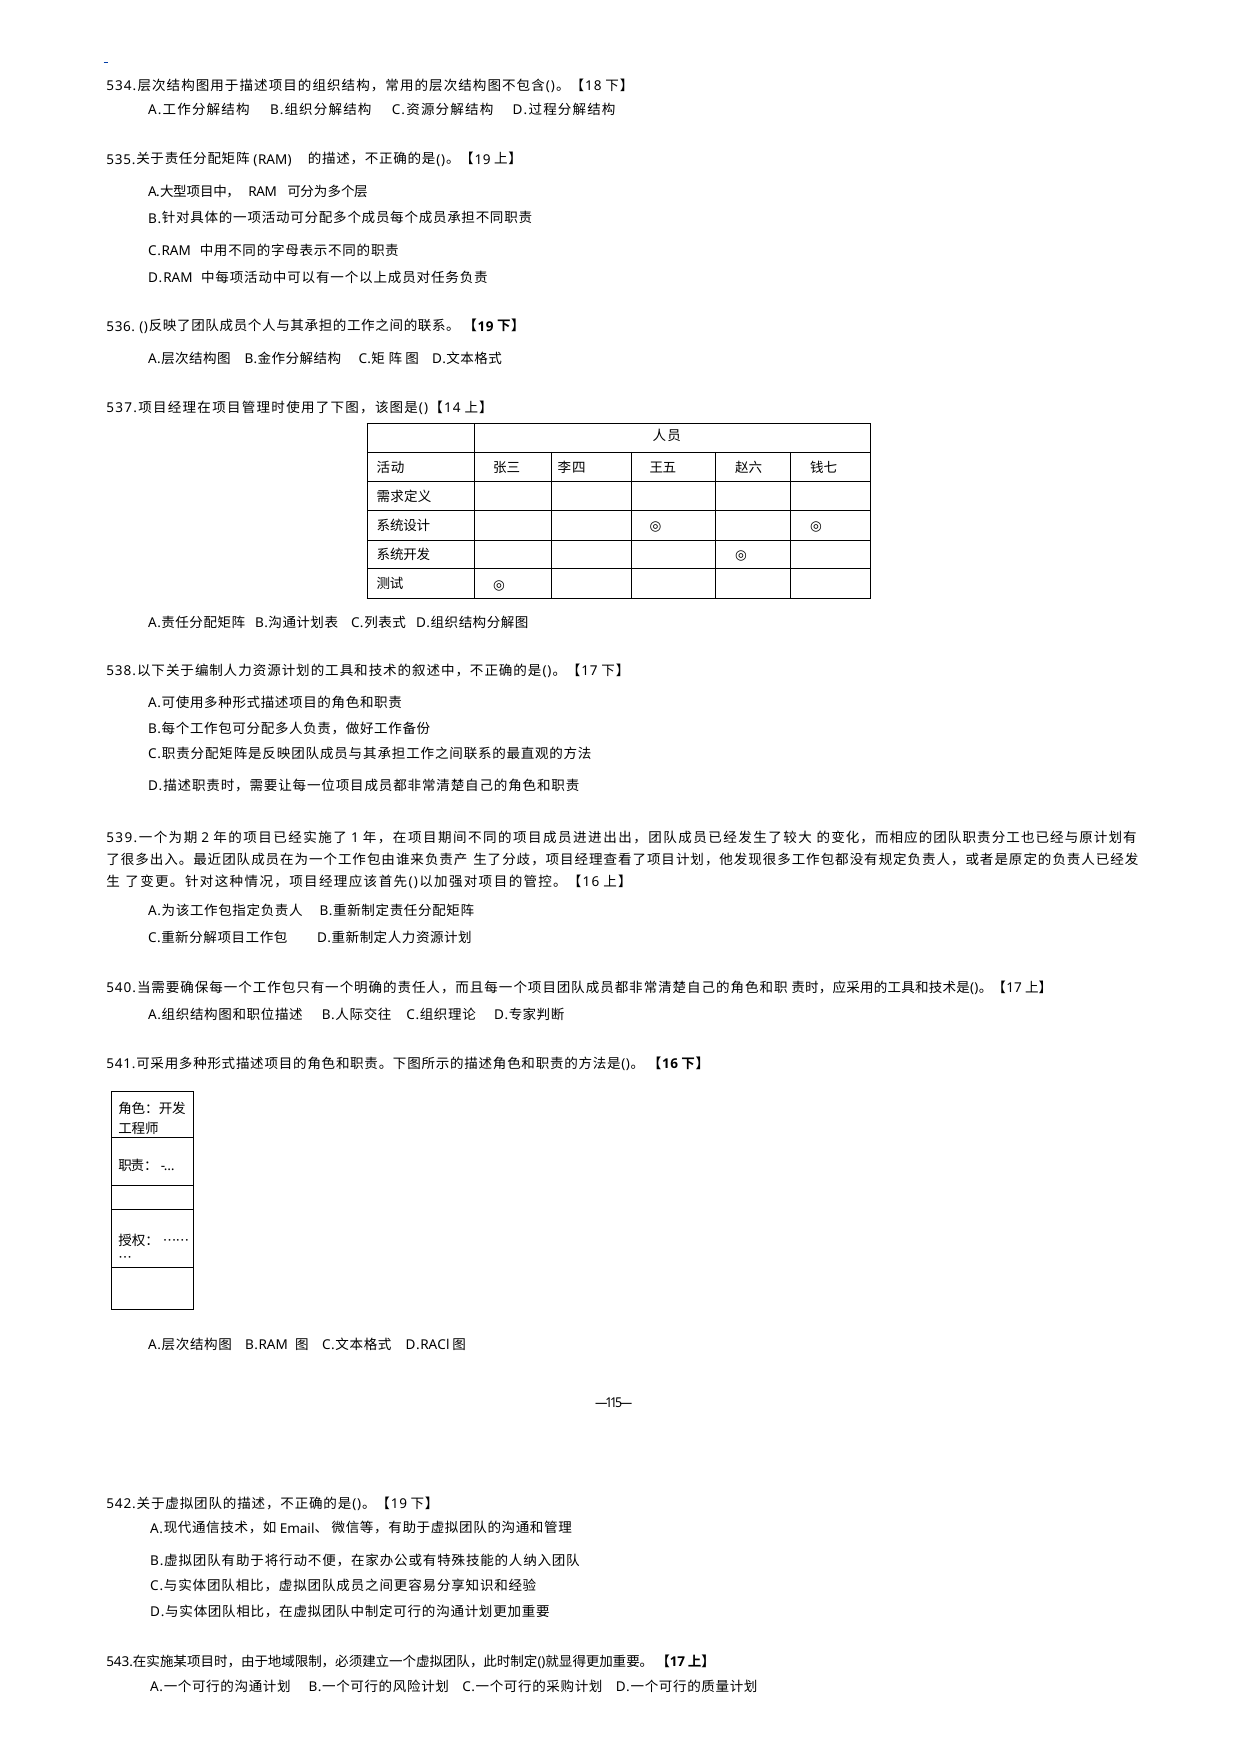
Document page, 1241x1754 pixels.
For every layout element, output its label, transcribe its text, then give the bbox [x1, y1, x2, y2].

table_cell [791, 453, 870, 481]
text D.与实体团队相比，在虚拟团队中制定可行的沟通计划更加重要 [150, 1602, 1144, 1620]
text 535.关于责任分配矩阵 (RAM) 的描述，不正确的是()。【19上】 [106, 150, 1144, 182]
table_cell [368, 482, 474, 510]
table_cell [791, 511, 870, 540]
text A.为该工作包指定负责人 B.重新制定责任分配矩阵 [148, 901, 1144, 918]
text 534.层次结构图用于描述项目的组织结构，常用的层次结构图不包含()。【18下】 [106, 76, 1144, 94]
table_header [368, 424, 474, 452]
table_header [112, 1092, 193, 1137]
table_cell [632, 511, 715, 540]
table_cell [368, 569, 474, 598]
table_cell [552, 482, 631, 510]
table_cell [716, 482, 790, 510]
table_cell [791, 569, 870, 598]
text C.与实体团队相比，虚拟团队成员之间更容易分享知识和经验 [150, 1577, 1144, 1594]
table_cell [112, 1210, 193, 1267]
text 538.以下关于编制人力资源计划的工具和技术的叙述中，不正确的是()。【17下】 [106, 661, 1144, 693]
text C.RAM 中用不同的字母表示不同的职责 [148, 242, 1144, 259]
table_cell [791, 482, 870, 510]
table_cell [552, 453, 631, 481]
text B.针对具体的一项活动可分配多个成员每个成员承担不同职责 [148, 208, 1144, 242]
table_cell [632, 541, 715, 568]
text 536. ()反映了团队成员个人与其承担的工作之间的联系。 【19下】 [106, 316, 1144, 349]
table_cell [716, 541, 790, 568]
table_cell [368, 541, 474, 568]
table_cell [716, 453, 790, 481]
text 537.项目经理在项目管理时使用了下图，该图是()【14上】 [106, 398, 1144, 416]
text A.工作分解结构 B.组织分解结构 C.资源分解结构 D.过程分解结构 [148, 100, 1144, 118]
text 541.可采用多种形式描述项目的角色和职责。下图所示的描述角色和职责的方法是()。 【16下】 [106, 1054, 1144, 1072]
text C.职责分配矩阵是反映团队成员与其承担工作之间联系的最直观的方法 [148, 744, 1144, 777]
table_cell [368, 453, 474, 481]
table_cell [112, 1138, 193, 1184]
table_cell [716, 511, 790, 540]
text A.责任分配矩阵 B.沟通计划表 C.列表式 D.组织结构分解图 [148, 613, 1144, 631]
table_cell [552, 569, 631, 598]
text —115— [595, 1396, 1144, 1410]
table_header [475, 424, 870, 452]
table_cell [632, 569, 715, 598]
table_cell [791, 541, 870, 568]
text A.可使用多种形式描述项目的角色和职责 [148, 693, 1144, 711]
text B.虚拟团队有助于将行动不便，在家办公或有特殊技能的人纳入团队 [150, 1551, 1144, 1569]
text A.一个可行的沟通计划 B.一个可行的风险计划 C.一个可行的采购计划 D.一个可行的质量计划 [150, 1678, 1144, 1695]
text 543.在实施某项目时，由于地域限制，必须建立一个虚拟团队，此时制定()就显得更加重要。 【17上】 [106, 1652, 1144, 1670]
text A.层次结构图 B.RAM 图 C.文本格式 D.RACl图 [148, 1335, 1144, 1353]
text A.大型项目中， RAM 可分为多个层 [148, 182, 1144, 200]
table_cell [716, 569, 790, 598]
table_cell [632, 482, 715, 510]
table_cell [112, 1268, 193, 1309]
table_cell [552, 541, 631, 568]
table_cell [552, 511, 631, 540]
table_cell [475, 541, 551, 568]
text B.每个工作包可分配多人负责，做好工作备份 [148, 719, 1144, 737]
text 542.关于虚拟团队的描述，不正确的是()。【19下】 [106, 1494, 1144, 1512]
text 539.一个为期2年的项目已经实施了1年，在项目期间不同的项目成员进进出出，团队成员已经发生了较大 的变化，而相应的团队职责分工也已经与原计划有了很多出入。最近团队成员在为一个工作包由谁来负责产 生了分歧，项目经理查看了项目计划，他发现很多工作包都没有规定负责人，或者是原定的负责人已经发生 了变更。针对这种情况，项目经理应该首先()以加强对项目的管控。【16上】 [106, 826, 1138, 890]
text A.现代通信技术，如Email、 微信等，有助于虚拟团队的沟通和管理 [150, 1519, 1144, 1551]
text 540.当需要确保每一个工作包只有一个明确的责任人，而且每一个项目团队成员都非常清楚自己的角色和职 责时，应采用的工具和技术是()。【17上】 [106, 977, 1138, 997]
text C.重新分解项目工作包 D.重新制定人力资源计划 [148, 928, 1144, 946]
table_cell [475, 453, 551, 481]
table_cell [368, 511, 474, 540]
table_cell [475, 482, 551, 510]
text D.描述职责时，需要让每一位项目成员都非常清楚自己的角色和职责 [148, 777, 1144, 794]
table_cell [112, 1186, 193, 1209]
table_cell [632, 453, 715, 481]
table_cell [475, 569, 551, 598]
text A.组织结构图和职位描述 B.人际交往 C.组织理论 D.专家判断 [148, 1006, 1144, 1023]
text D.RAM 中每项活动中可以有一个以上成员对任务负责 [148, 268, 1144, 286]
text A.层次结构图 B.金作分解结构 C.矩 阵 图 D.文本格式 [148, 349, 1144, 367]
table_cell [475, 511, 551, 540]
